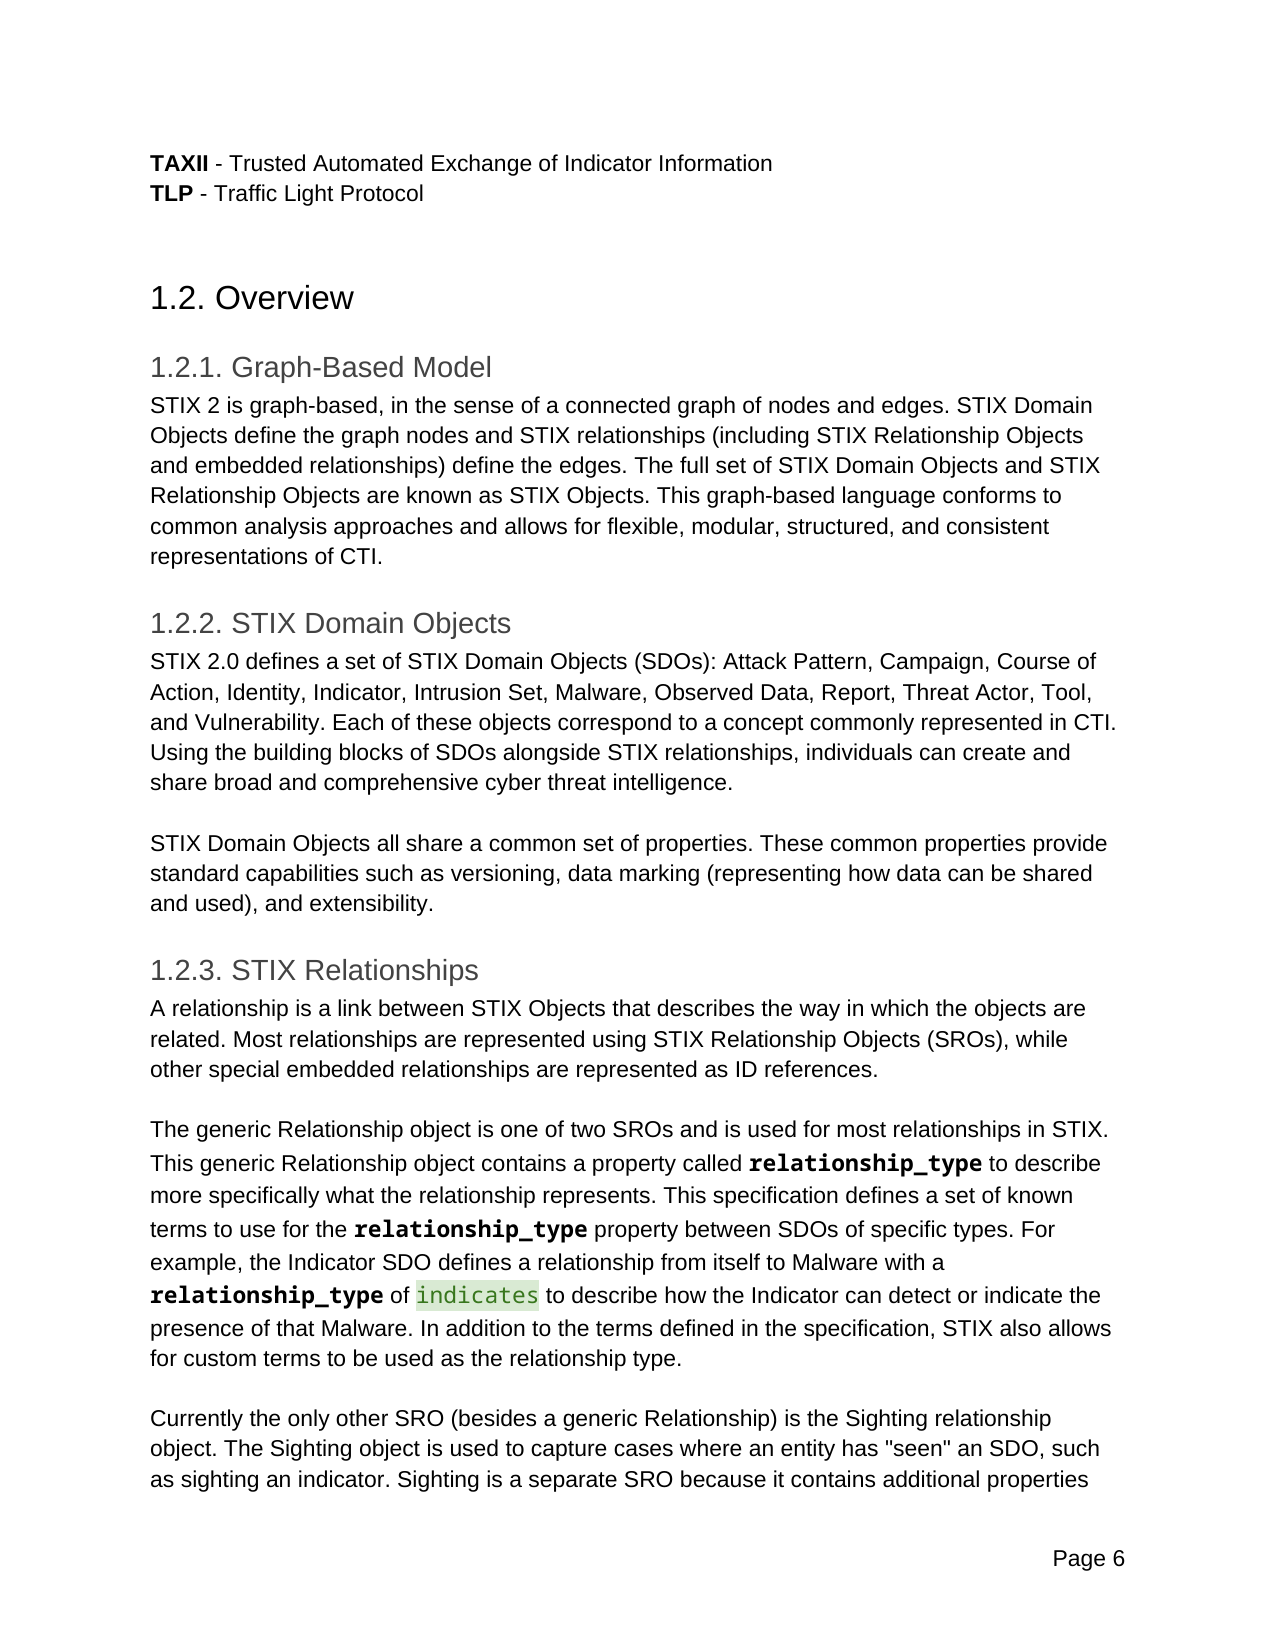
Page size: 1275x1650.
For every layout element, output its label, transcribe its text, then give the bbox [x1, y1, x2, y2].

text STIX Domain Objects all share a common set of properties. These common properties provide standard capabilities such as versioning, data marking (representing how data can be shared and used), and extensibility. [150, 829, 1125, 916]
text TLP - Traffic Light Protocol [150, 180, 1125, 207]
subtitle ​1.2.1.​ Graph-Based Model [150, 350, 1125, 383]
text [150, 1405, 1125, 1492]
text STIX 2.0 defines a set of STIX Domain Objects (SDOs): Attack Pattern, Campaign, Course of Action, Identity, Indicator, Intrusion Set, Malware, Observed Data, Report, Threat Actor, Tool, and Vulnerability. Each of these objects correspond to a concept commonly represented in CTI. Using the building blocks of SDOs alongside STIX relationships, individuals can create and share broad and comprehensive cyber threat intelligence. [150, 648, 1125, 795]
text STIX 2 is graph-based, in the sense of a connected graph of nodes and edges. STIX Domain Objects define the graph nodes and STIX relationships (including STIX Relationship Objects and embedded relationships) define the edges. The full set of STIX Domain Objects and STIX Relationship Objects are known as STIX Objects. This graph-based language conforms to common analysis approaches and allows for flexible, modular, structured, and consistent representations of CTI. [150, 392, 1125, 569]
text A relationship is a link between STIX Objects that describes the way in which the objects are related. Most relationships are represented using STIX Relationship Objects (SROs), while other special embedded relationships are represented as ID references. [150, 995, 1125, 1082]
text The generic Relationship object is one of two SROs and is used for most relationships in STIX. This generic Relationship object contains a property called relationship_type to describe more specifically what the relationship represents. This specification defines a set of known terms to use for the relationship_type property between SDOs of specific types. For example, the Indicator SDO defines a relationship from itself to Malware with a relationship_type of indicates to describe how the Indicator can detect or indicate the presence of that Malware. In addition to the terms defined in the specification, STIX also allows for custom terms to be used as the relationship type. [150, 1116, 1125, 1371]
subtitle ​1.2.​ Overview [150, 278, 1125, 317]
subtitle ​1.2.2.​ STIX Domain Objects [150, 606, 1125, 640]
subtitle ​1.2.3.​ STIX Relationships [150, 953, 1125, 987]
text TAXII - Trusted Automated Exchange of Indicator Information [150, 150, 1125, 176]
